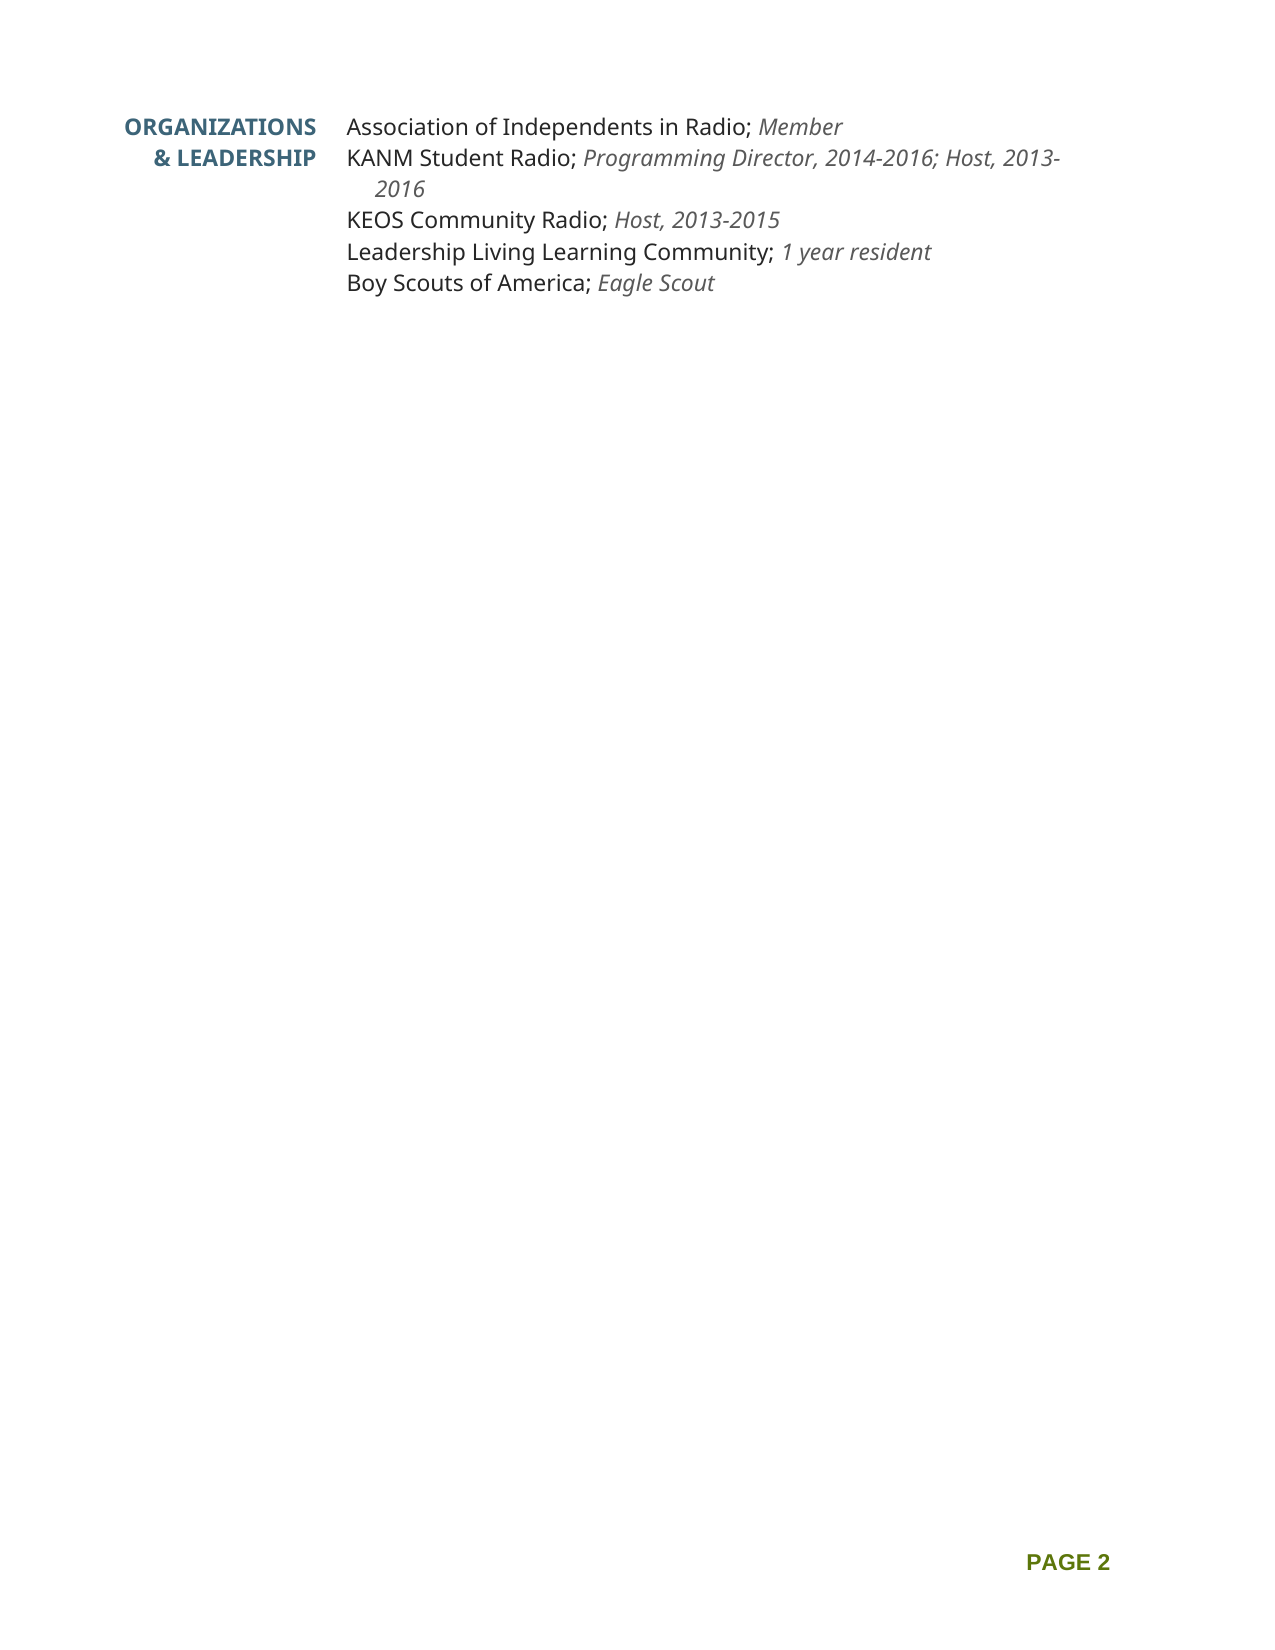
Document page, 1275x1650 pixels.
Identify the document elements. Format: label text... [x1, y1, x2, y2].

table_cell ORGANIZATIONS & LEADERSHIP [98, 111, 331, 313]
table_cell Association of Independents in Radio; Member KANM Student Radio; Programming Director, 2014-2016; Host, 2013-2016 KEOS Community Radio; Host, 2013-2015 Leadership Living Learning Community; 1 year resident Boy Scouts of America; Eagle Scout [331, 111, 1110, 313]
